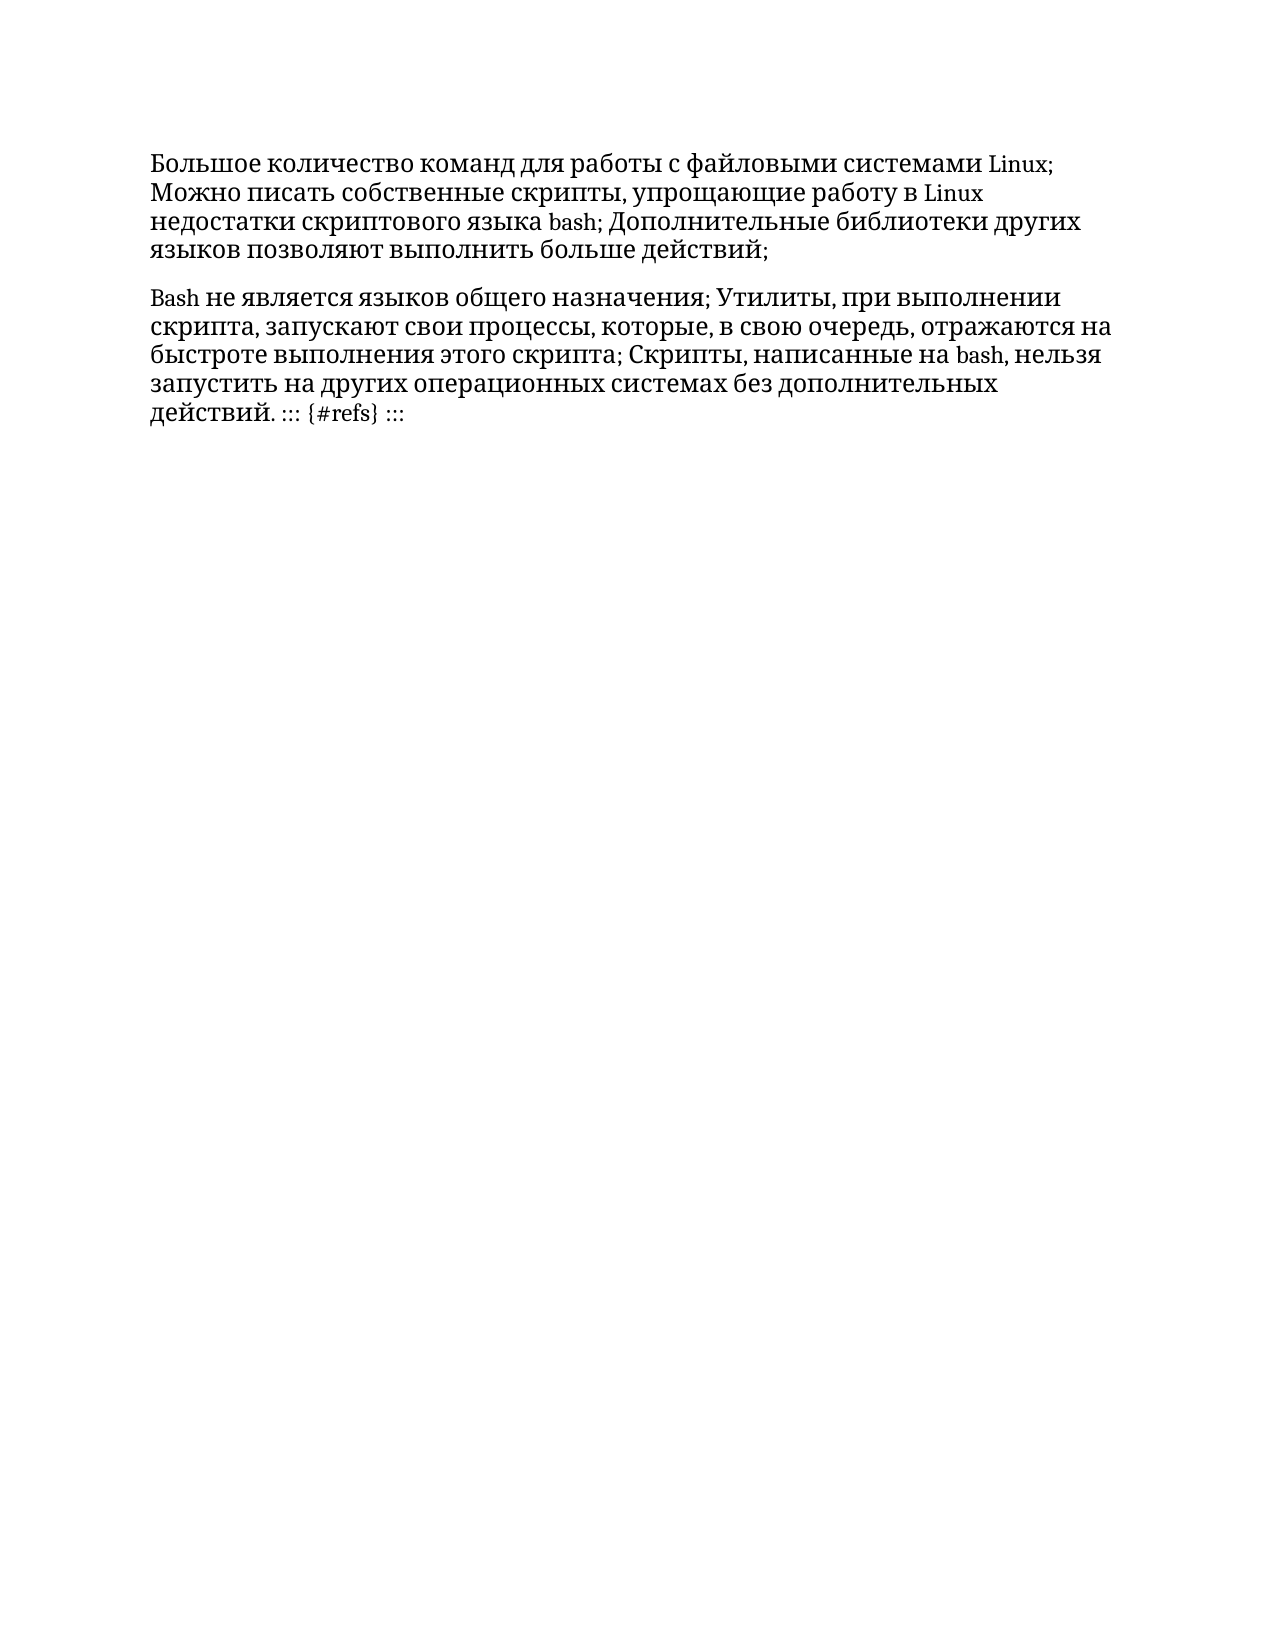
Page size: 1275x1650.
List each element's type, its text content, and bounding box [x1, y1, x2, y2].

text Bash не является языков общего назначения; Утилиты, при выполнении скрипта, запускают свои процессы, которые, в свою очередь, отражаются на быстроте выполнения этого скрипта; Скрипты, написанные на bash, нельзя запустить на других операционных системах без дополнительных действий. ::: {#refs} ::: [150, 284, 1125, 427]
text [150, 150, 1125, 265]
